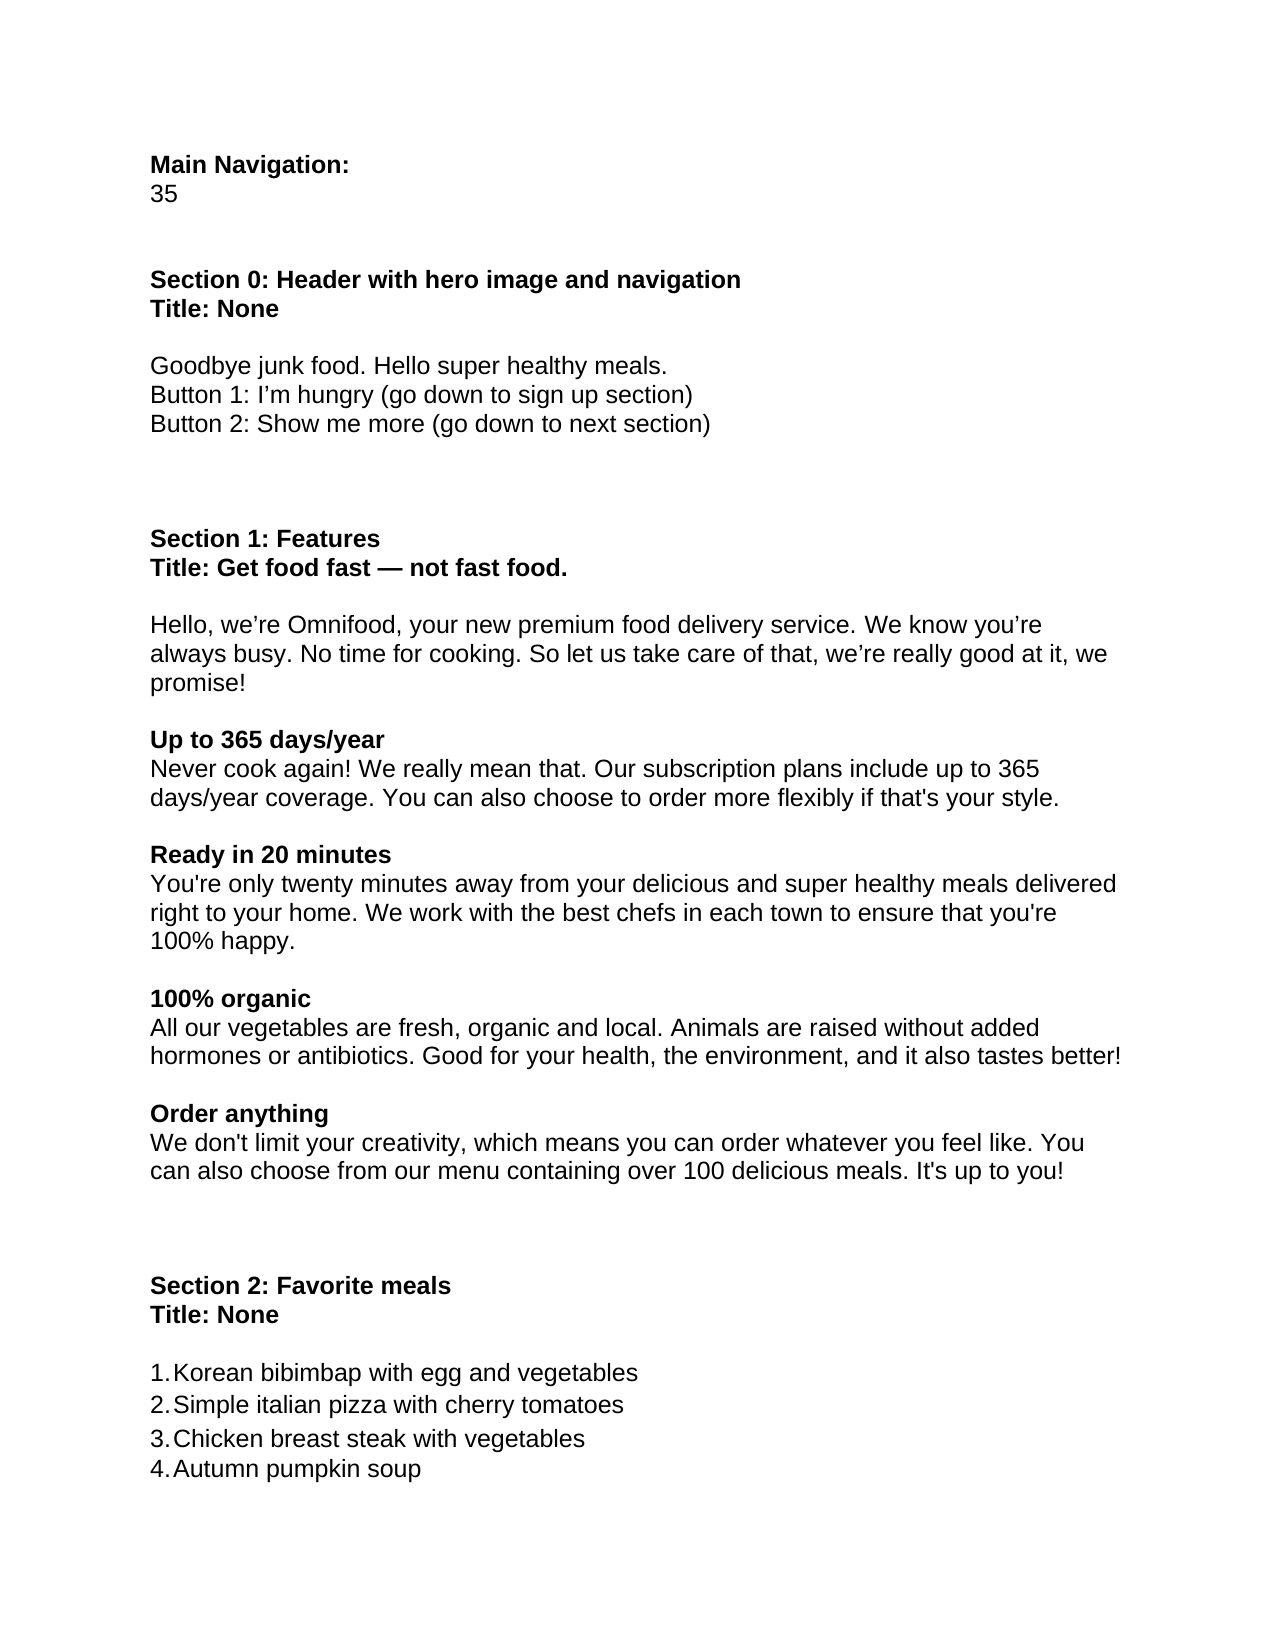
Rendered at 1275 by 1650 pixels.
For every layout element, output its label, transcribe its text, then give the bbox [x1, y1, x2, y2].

text Section 1: Features [150, 524, 1125, 552]
text All our vegetables are fresh, organic and local. Animals are raised without added hormones or antibiotics. Good for your health, the environment, and it also tastes better! [150, 1012, 1125, 1070]
text Ready in 20 minutes [150, 840, 1125, 869]
text Title: None [150, 1300, 1125, 1329]
text Main Navigation: [150, 150, 1125, 179]
text Section 2: Favorite meals [150, 1271, 1125, 1300]
text Never cook again! We really mean that. Our subscription plans include up to 365 days/year coverage. You can also choose to order more flexibly if that's your style. [150, 754, 1125, 811]
text Button 2: Show me more (go down to next section) [150, 409, 1125, 437]
text Hello, we’re Omnifood, your new premium food delivery service. We know you’re always busy. No time for cooking. So let us take care of that, we’re really good at it, we promise! [150, 610, 1125, 696]
list Simple italian pizza with cherry tomatoes [150, 1386, 1125, 1420]
text Order anything [150, 1099, 1125, 1127]
list Autumn pumpkin soup [150, 1454, 1125, 1483]
text Up to 365 days/year [150, 725, 1125, 754]
text Title: None [150, 294, 1125, 322]
text Goodbye junk food. Hello super healthy meals. [150, 351, 1125, 380]
text We don't limit your creativity, which means you can order whatever you feel like. You can also choose from our menu containing over 100 delicious meals. It's up to you! [150, 1127, 1125, 1185]
text 100% organic [150, 984, 1125, 1012]
text Section 0: Header with hero image and navigation [150, 265, 1125, 294]
text Title: Get food fast — not fast food. [150, 552, 1125, 581]
list Korean bibimbap with egg and vegetables [150, 1357, 1125, 1386]
text Button 1: I’m hungry (go down to sign up section) [150, 380, 1125, 409]
list Chicken breast steak with vegetables [150, 1420, 1125, 1454]
text 35 [150, 179, 1125, 207]
text You're only twenty minutes away from your delicious and super healthy meals delivered right to your home. We work with the best chefs in each town to ensure that you're 100% happy. [150, 869, 1125, 955]
